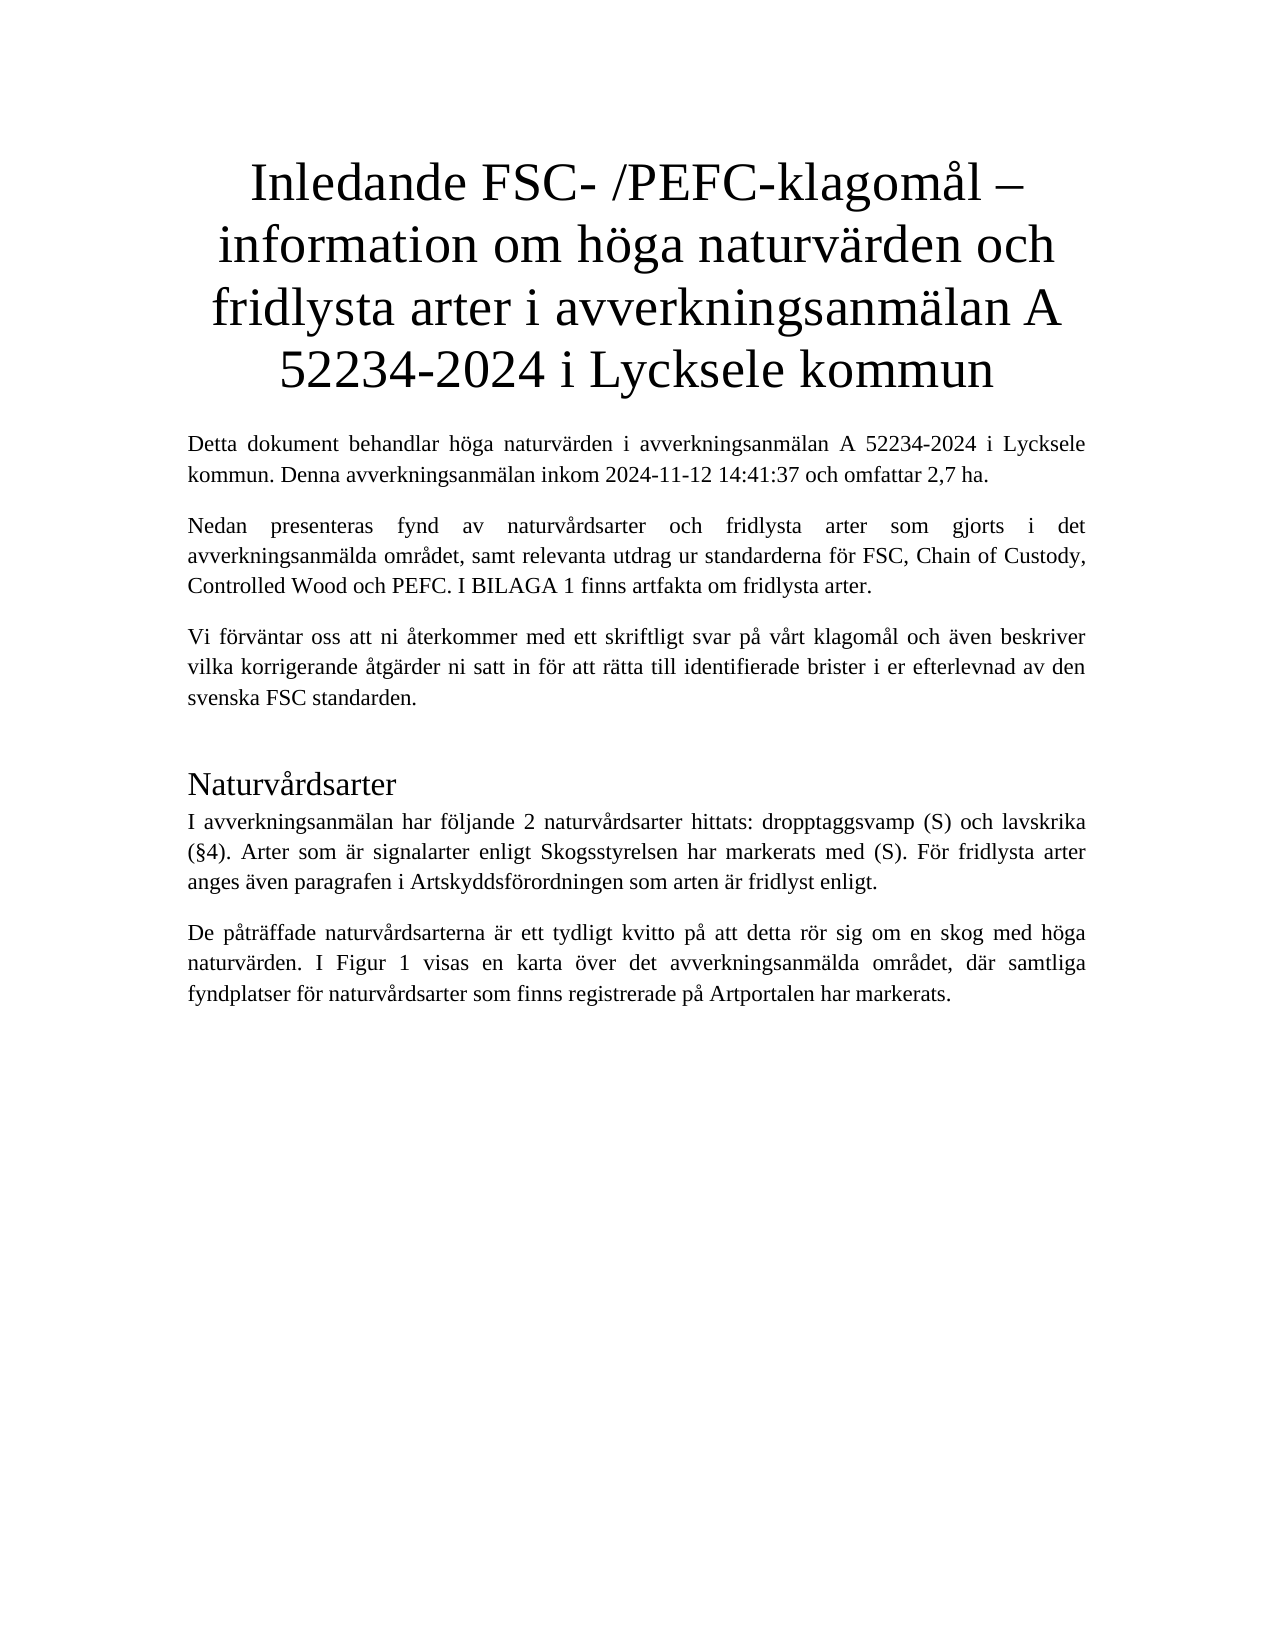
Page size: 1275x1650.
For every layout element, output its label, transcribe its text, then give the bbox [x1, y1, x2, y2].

text Detta dokument behandlar höga naturvärden i avverkningsanmälan A 52234-2024 i Lycksele kommun. Denna avverkningsanmälan inkom 2024-11-12 14:41:37 och omfattar 2,7 ha. [187, 430, 1087, 487]
text I avverkningsanmälan har följande 2 naturvårdsarter hittats: dropptaggsvamp (S) och lavskrika (§4). Arter som är signalarter enligt Skogsstyrelsen har markerats med (S). För fridlysta arter anges även paragrafen i Artskyddsförordningen som arten är fridlyst enligt. [187, 808, 1087, 894]
text Vi förväntar oss att ni återkommer med ett skriftligt svar på vårt klagomål och även beskriver vilka korrigerande åtgärder ni satt in för att rätta till identifierade brister i er efterlevnad av den svenska FSC standarden. [187, 623, 1087, 710]
title Inledande FSC- /PEFC-klagomål – information om höga naturvärden och fridlysta arter i avverkningsanmälan A 52234-2024 i Lycksele kommun [187, 150, 1087, 399]
subtitle Naturvårdsarter [187, 764, 1087, 802]
text De påträffade naturvårdsarterna är ett tydligt kvitto på att detta rör sig om en skog med höga naturvärden. I Figur 1 visas en karta över det avverkningsanmälda området, där samtliga fyndplatser för naturvårdsarter som finns registrerade på Artportalen har markerats. [187, 919, 1087, 1006]
text Nedan presenteras fynd av naturvårdsarter och fridlysta arter som gjorts i det avverkningsanmälda området, samt relevanta utdrag ur standarderna för FSC, Chain of Custody, Controlled Wood och PEFC. I BILAGA 1 finns artfakta om fridlysta arter. [187, 512, 1087, 598]
